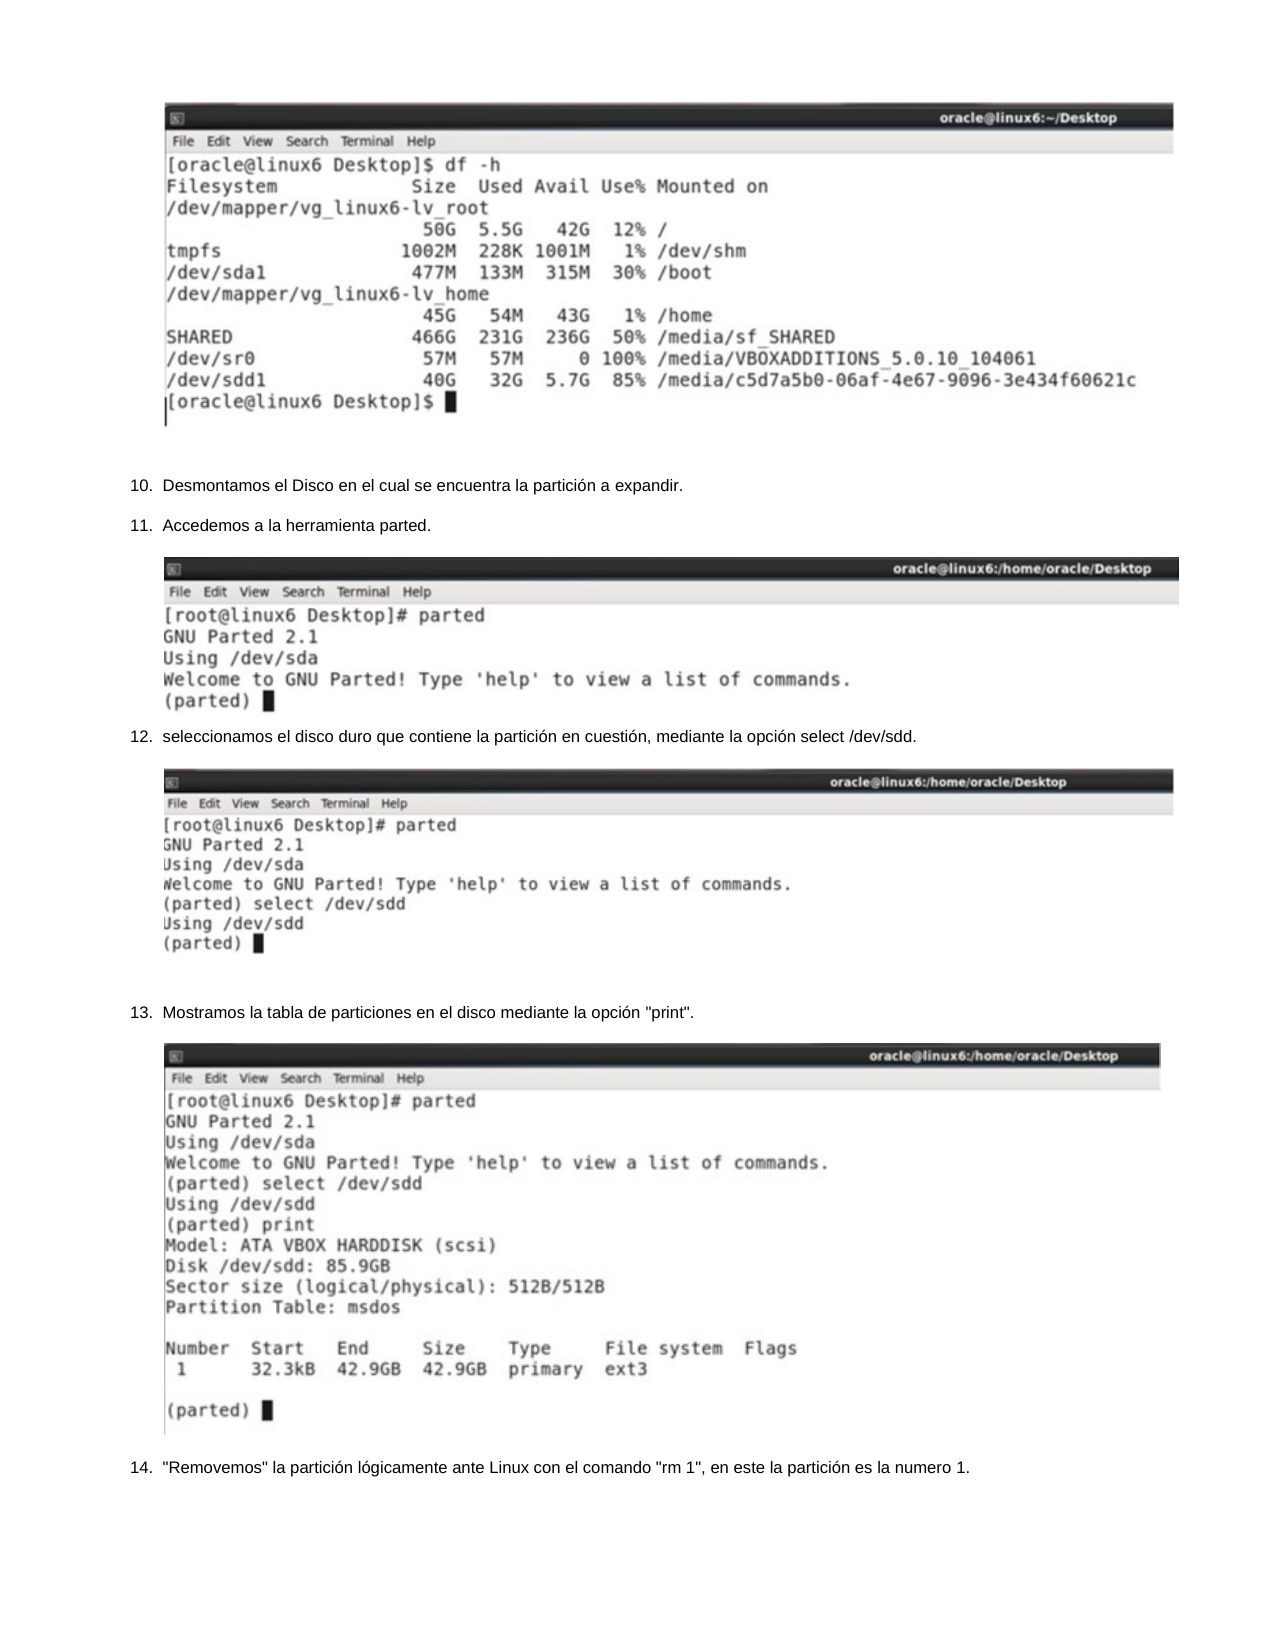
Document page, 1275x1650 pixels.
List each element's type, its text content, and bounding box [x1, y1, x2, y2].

list "Removemos" la partición lógicamente ante Linux con el comando "rm 1", en este la partición es la numero 1. [130, 1457, 1185, 1477]
list Mostramos la tabla de particiones en el disco mediante la opción "print". [130, 1003, 1185, 1022]
picture [164, 557, 1179, 716]
list Desmontamos el Disco en el cual se encuentra la partición a expandir. [130, 476, 1185, 495]
picture [164, 768, 1174, 959]
picture [164, 1043, 1161, 1435]
list Accedemos a la herramienta parted. [130, 516, 1185, 535]
picture [164, 102, 1175, 431]
